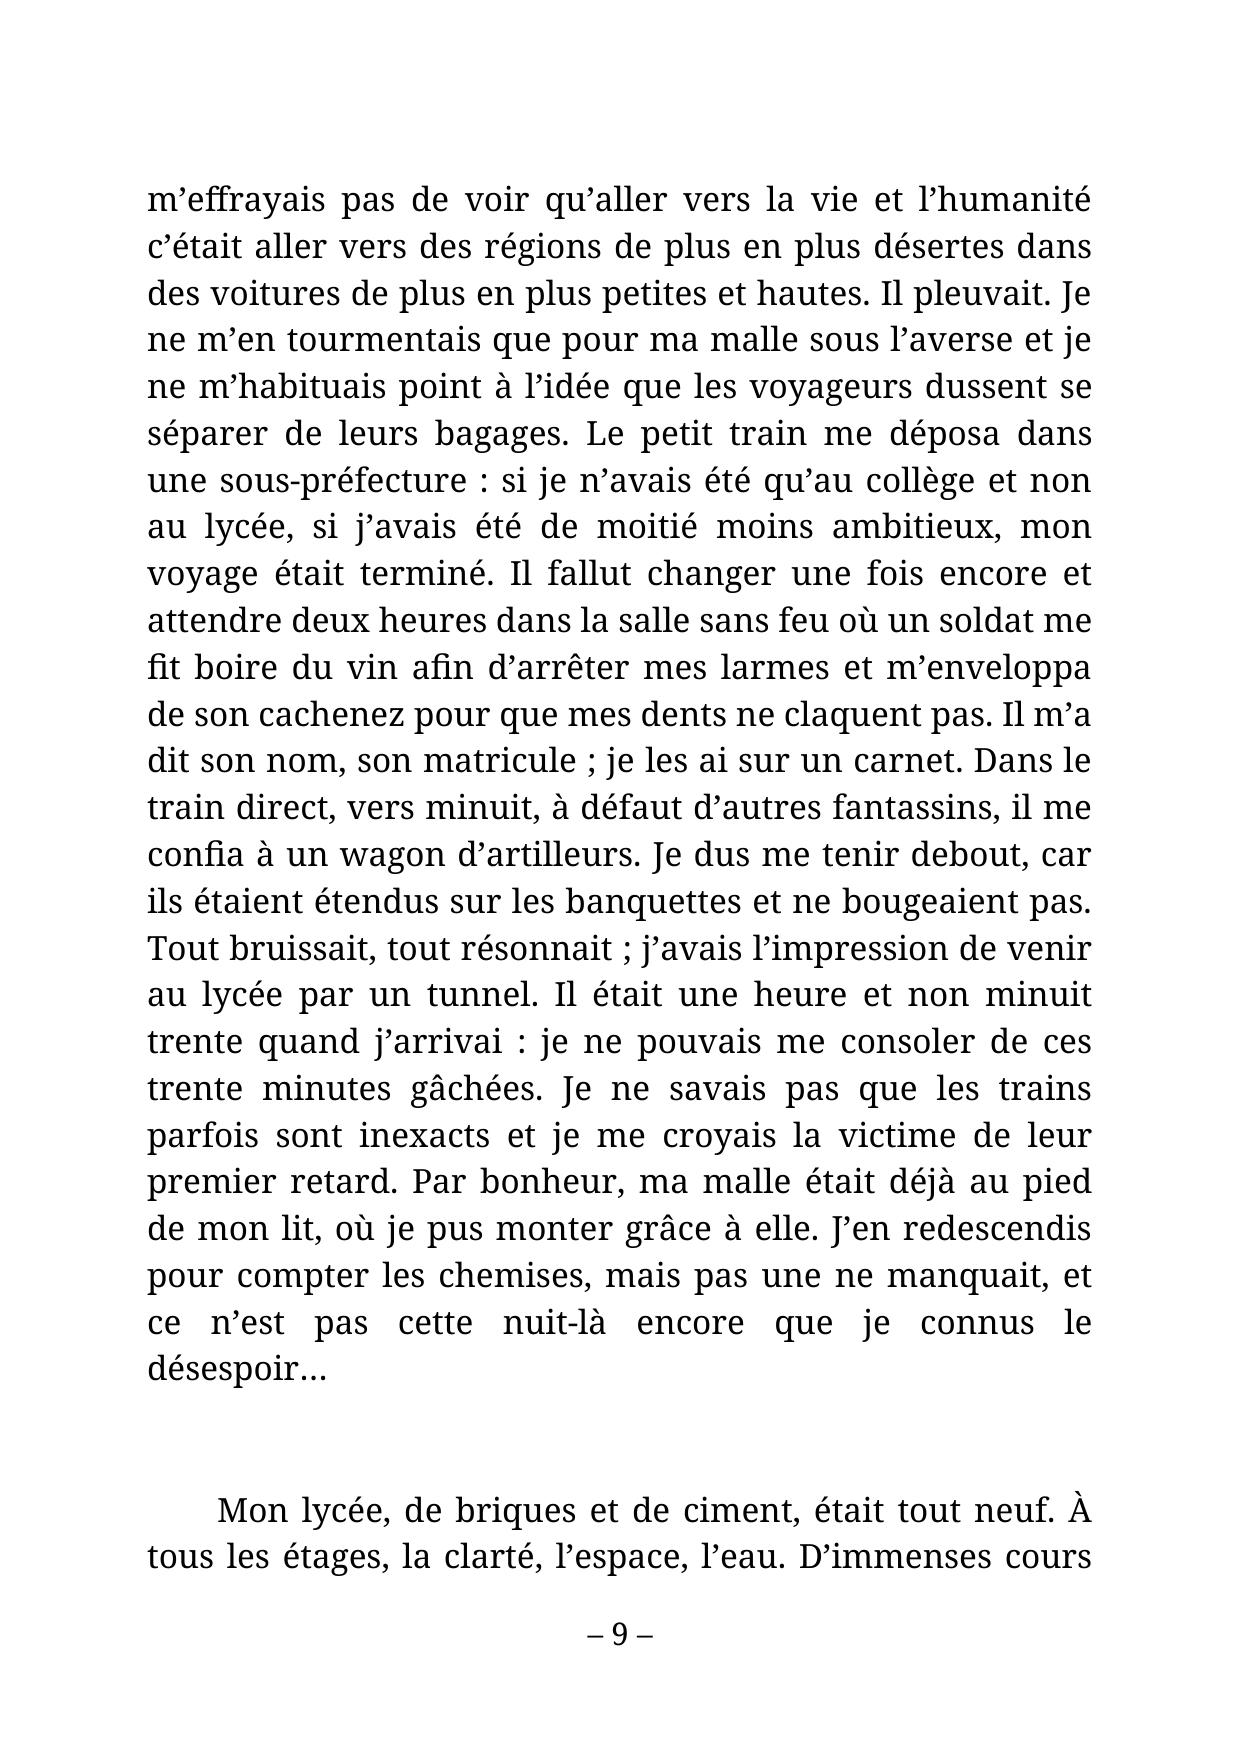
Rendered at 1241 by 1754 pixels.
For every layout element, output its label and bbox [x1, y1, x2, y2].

text [147, 176, 1093, 1391]
text [147, 1486, 1093, 1578]
